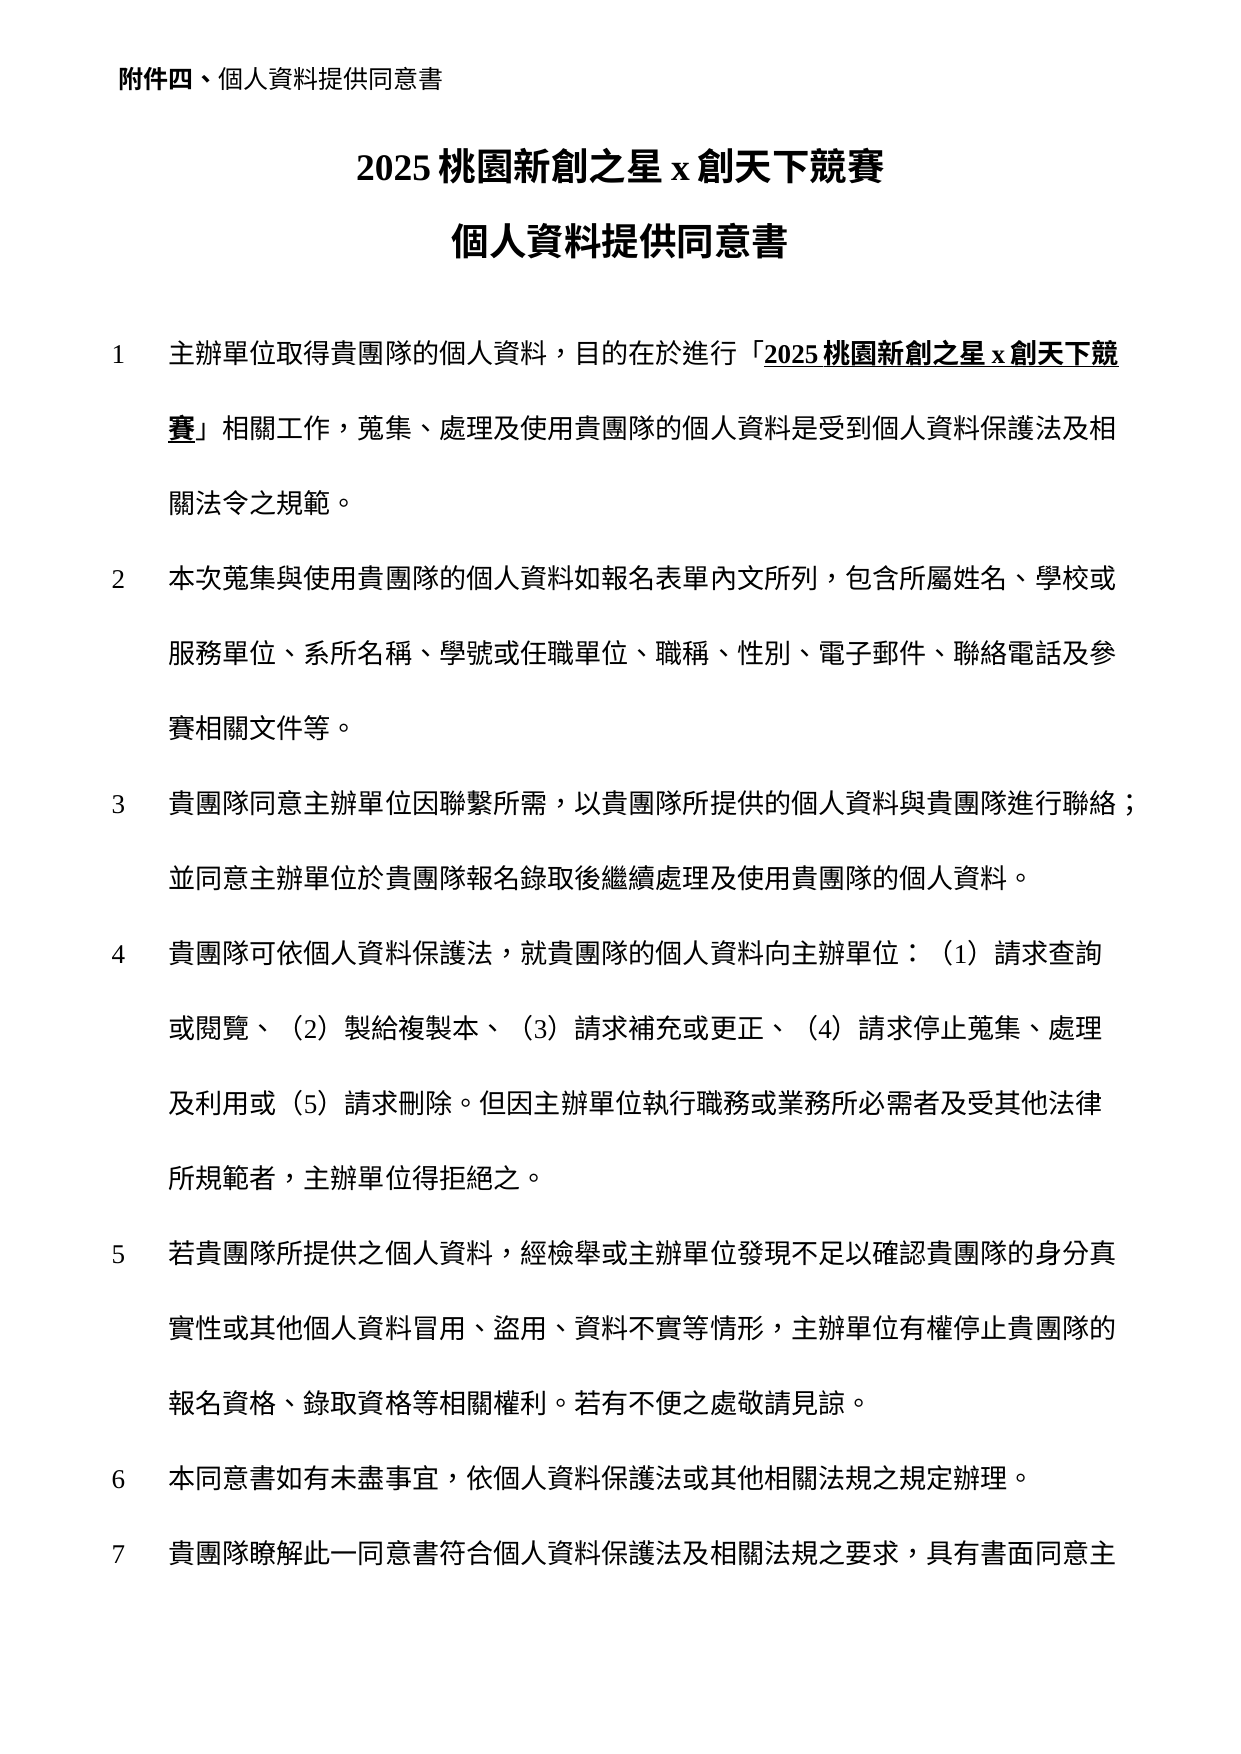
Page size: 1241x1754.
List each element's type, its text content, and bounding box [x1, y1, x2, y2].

list 主辦單位取得貴團隊的個人資料，目的在於進行「2025桃園新創之星x創天下競賽」相關工作，蒐集、處理及使用貴團隊的個人資料是受到個人資料保護法及相關法令之規範。 [118, 314, 1122, 539]
text 2025桃園新創之星x創天下競賽 [118, 127, 1122, 202]
list 貴團隊同意主辦單位因聯繫所需，以貴團隊所提供的個人資料與貴團隊進行聯絡；並同意主辦單位於貴團隊報名錄取後繼續處理及使用貴團隊的個人資料。 [118, 764, 1122, 914]
list 若貴團隊所提供之個人資料，經檢舉或主辦單位發現不足以確認貴團隊的身分真實性或其他個人資料冒用、盜用、資料不實等情形，主辦單位有權停止貴團隊的報名資格、錄取資格等相關權利。若有不便之處敬請見諒。 [118, 1214, 1122, 1439]
list 貴團隊可依個人資料保護法，就貴團隊的個人資料向主辦單位：（1）請求查詢或閱覽、（2）製給複製本、（3）請求補充或更正、（4）請求停止蒐集、處理及利用或（5）請求刪除。但因主辦單位執行職務或業務所必需者及受其他法律所規範者，主辦單位得拒絕之。 [118, 914, 1122, 1214]
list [118, 1514, 1122, 1589]
text 個人資料提供同意書 [118, 202, 1122, 277]
list 本同意書如有未盡事宜，依個人資料保護法或其他相關法規之規定辦理。 [118, 1439, 1122, 1514]
list 本次蒐集與使用貴團隊的個人資料如報名表單內文所列，包含所屬姓名、學校或服務單位、系所名稱、學號或任職單位、職稱、性別、電子郵件、聯絡電話及參賽相關文件等。 [118, 539, 1122, 764]
